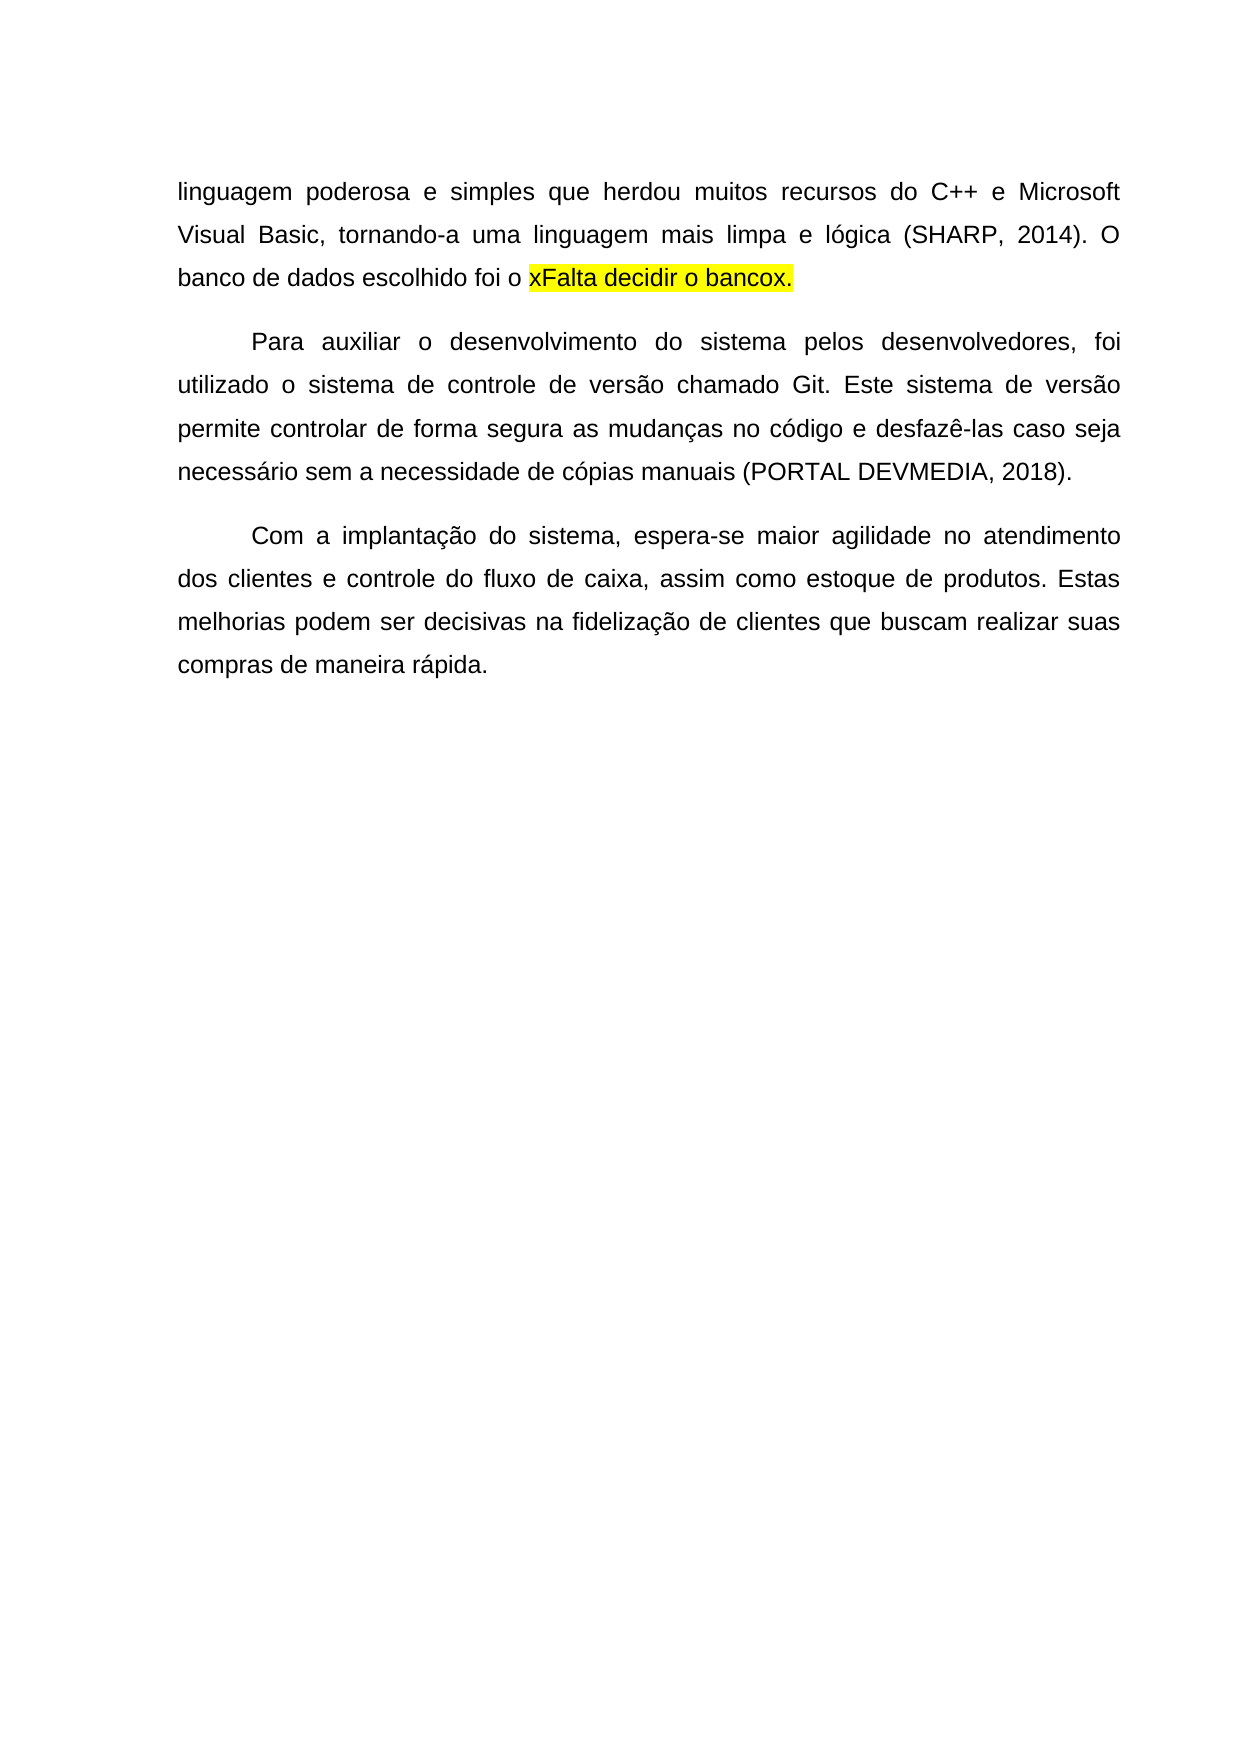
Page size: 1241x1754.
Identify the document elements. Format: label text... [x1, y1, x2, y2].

text Com a implantação do sistema, espera-se maior agilidade no atendimento dos clientes e controle do fluxo de caixa, assim como estoque de produtos. Estas melhorias podem ser decisivas na fidelização de clientes que buscam realizar suas compras de maneira rápida. [177, 521, 1122, 679]
